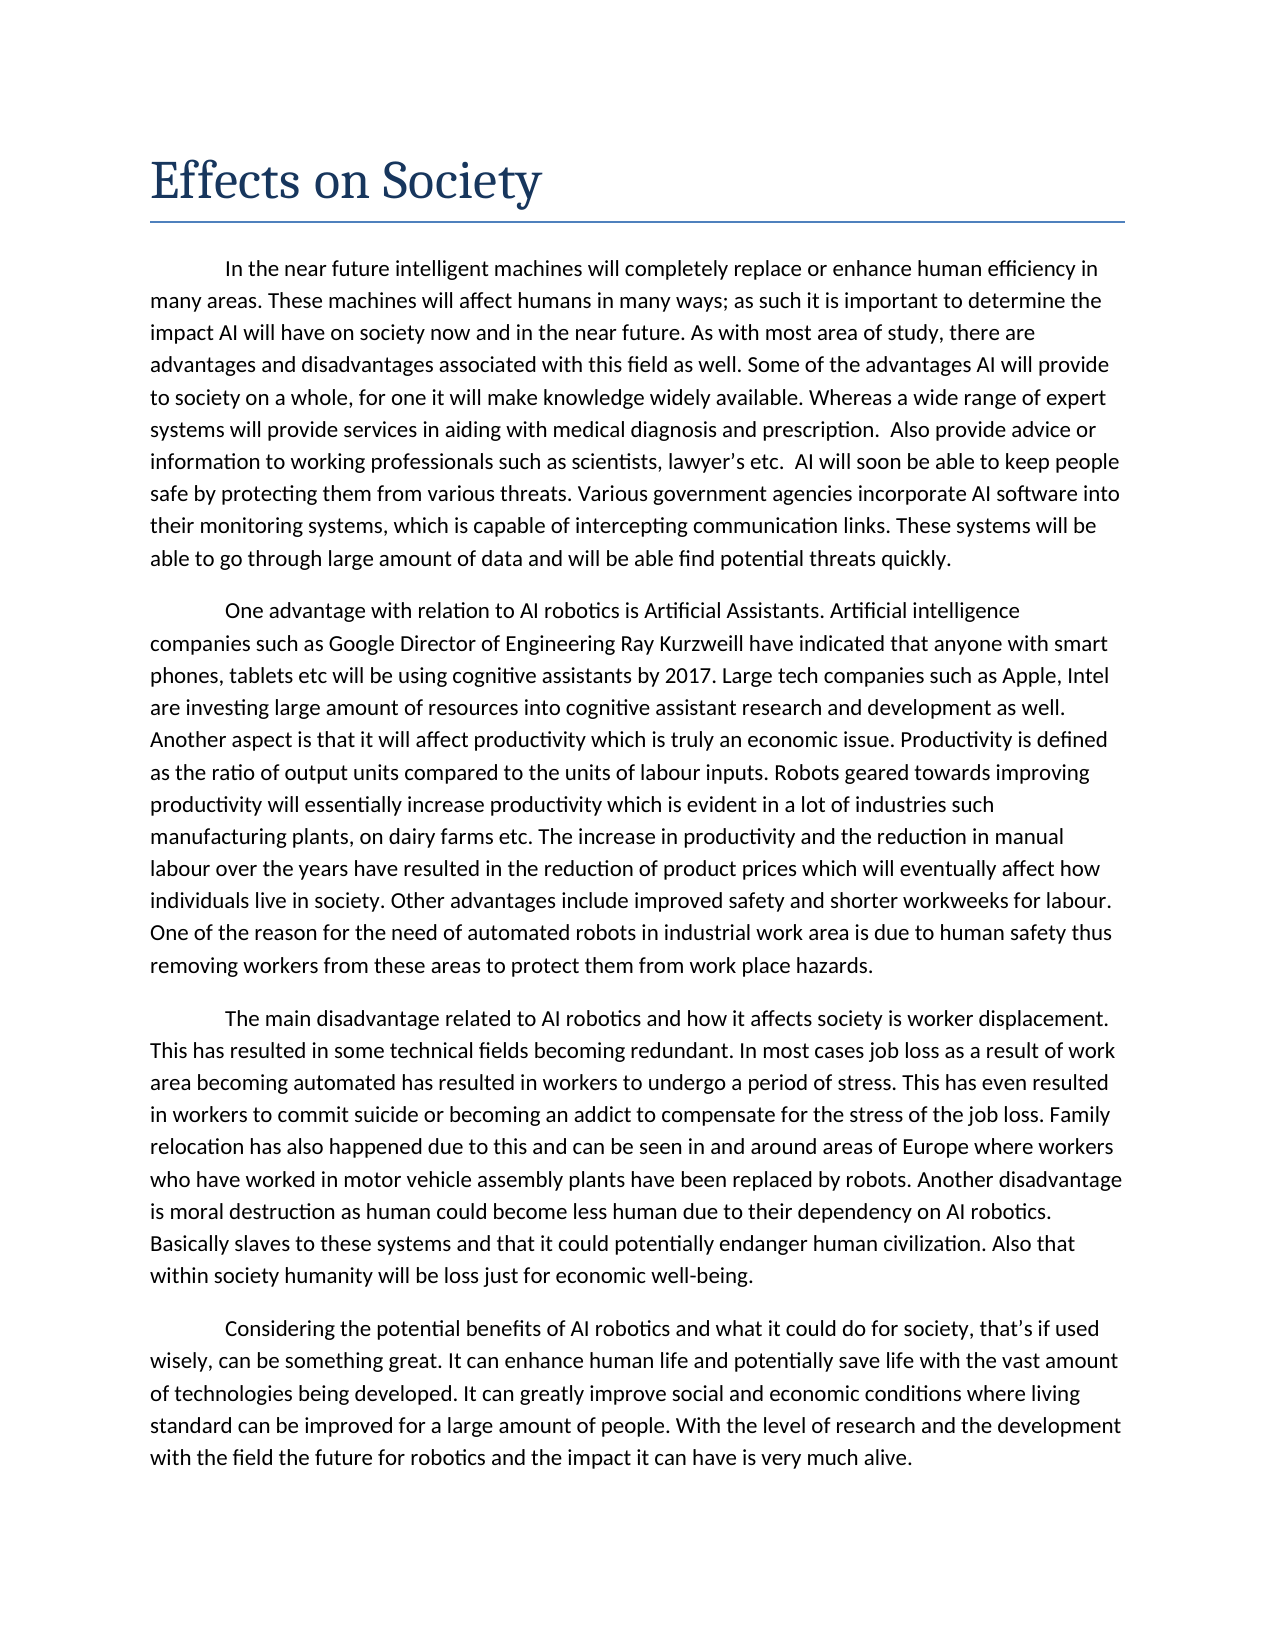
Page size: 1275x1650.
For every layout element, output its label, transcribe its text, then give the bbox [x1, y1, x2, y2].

text One advantage with relation to AI robotics is Artificial Assistants. Artificial intelligence companies such as Google Director of Engineering Ray Kurzweill have indicated that anyone with smart phones, tablets etc will be using cognitive assistants by 2017. Large tech companies such as Apple, Intel are investing large amount of resources into cognitive assistant research and development as well. Another aspect is that it will affect productivity which is truly an economic issue. Productivity is defined as the ratio of output units compared to the units of labour inputs. Robots geared towards improving productivity will essentially increase productivity which is evident in a lot of industries such manufacturing plants, on dairy farms etc. The increase in productivity and the reduction in manual labour over the years have resulted in the reduction of product prices which will eventually affect how individuals live in society. Other advantages include improved safety and shorter workweeks for labour. One of the reason for the need of automated robots in industrial work area is due to human safety thus removing workers from these areas to protect them from work place hazards. [150, 597, 1125, 979]
text Considering the potential benefits of AI robotics and what it could do for society, that’s if used wisely, can be something great. It can enhance human life and potentially save life with the vast amount of technologies being developed. It can greatly improve social and economic conditions where living standard can be improved for a large amount of people. With the level of research and the development with the field the future for robotics and the impact it can have is very much alive. [150, 1314, 1125, 1471]
title Effects on Society [150, 150, 1125, 221]
text In the near future intelligent machines will completely replace or enhance human efficiency in many areas. These machines will affect humans in many ways; as such it is important to determine the impact AI will have on society now and in the near future. As with most area of study, there are advantages and disadvantages associated with this field as well. Some of the advantages AI will provide to society on a whole, for one it will make knowledge widely available. Whereas a wide range of expert systems will provide services in aiding with medical diagnosis and prescription. Also provide advice or information to working professionals such as scientists, lawyer’s etc. AI will soon be able to keep people safe by protecting them from various threats. Various government agencies incorporate AI software into their monitoring systems, which is capable of intercepting communication links. These systems will be able to go through large amount of data and will be able find potential threats quickly. [150, 254, 1125, 572]
text The main disadvantage related to AI robotics and how it affects society is worker displacement. This has resulted in some technical fields becoming redundant. In most cases job loss as a result of work area becoming automated has resulted in workers to undergo a period of stress. This has even resulted in workers to commit suicide or becoming an addict to compensate for the stress of the job loss. Family relocation has also happened due to this and can be seen in and around areas of Europe where workers who have worked in motor vehicle assembly plants have been replaced by robots. Another disadvantage is moral destruction as human could become less human due to their dependency on AI robotics. Basically slaves to these systems and that it could potentially endanger human civilization. Also that within society humanity will be loss just for economic well-being. [150, 1004, 1125, 1289]
